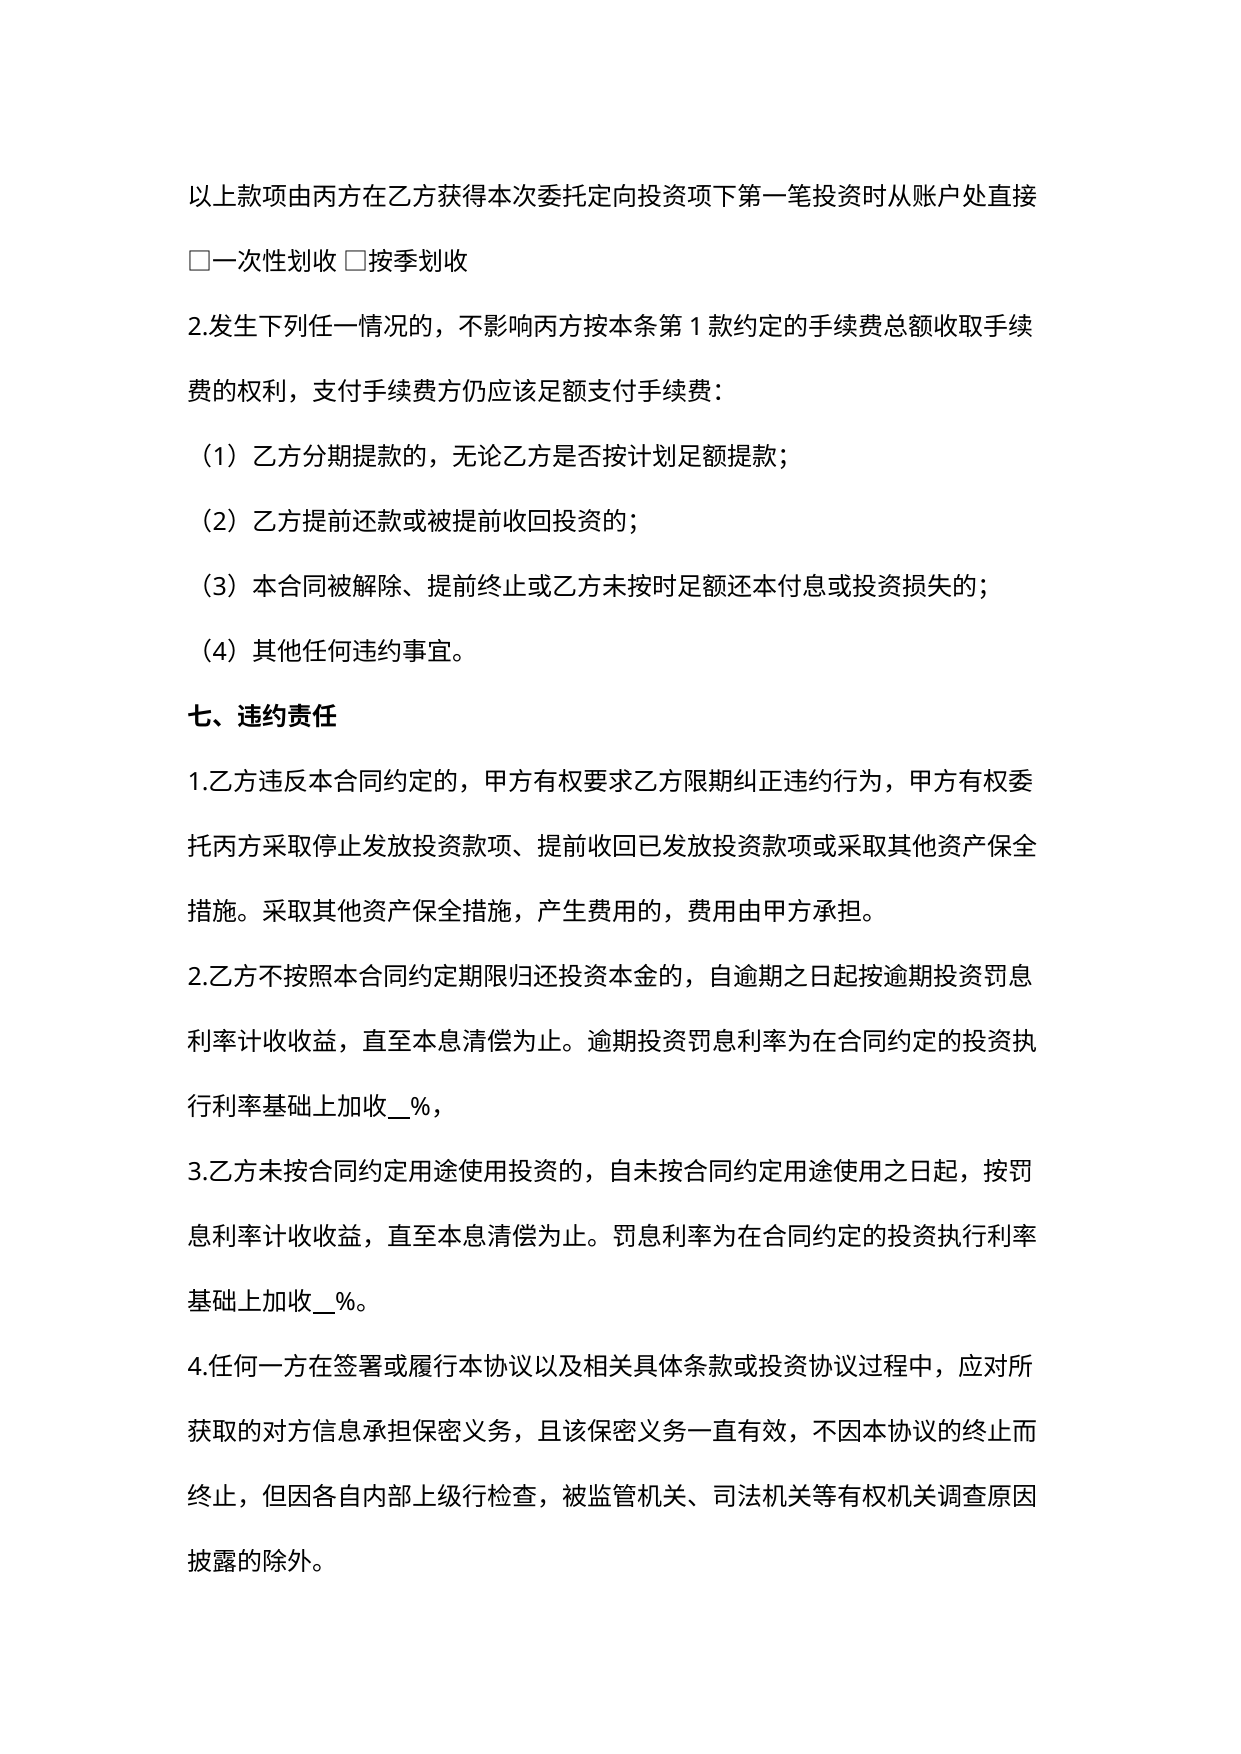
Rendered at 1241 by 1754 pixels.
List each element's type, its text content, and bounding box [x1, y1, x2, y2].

text 2.发生下列任一情况的，不影响丙方按本条第1款约定的手续费总额收取手续费的权利，支付手续费方仍应该足额支付手续费： [187, 292, 1053, 422]
text （4）其他任何违约事宜。 [187, 617, 1053, 682]
text （3）本合同被解除、提前终止或乙方未按时足额还本付息或投资损失的； [187, 552, 1053, 617]
text 1.乙方违反本合同约定的，甲方有权要求乙方限期纠正违约行为，甲方有权委托丙方采取停止发放投资款项、提前收回已发放投资款项或采取其他资产保全措施。采取其他资产保全措施，产生费用的，费用由甲方承担。 [187, 747, 1053, 942]
text 3.乙方未按合同约定用途使用投资的，自未按合同约定用途使用之日起，按罚息利率计收收益，直至本息清偿为止。罚息利率为在合同约定的投资执行利率基础上加收 %。 [187, 1137, 1053, 1332]
text 4.任何一方在签署或履行本协议以及相关具体条款或投资协议过程中，应对所获取的对方信息承担保密义务，且该保密义务一直有效，不因本协议的终止而终止，但因各自内部上级行检查，被监管机关、司法机关等有权机关调查原因披露的除外。 [187, 1332, 1053, 1592]
text 以上款项由丙方在乙方获得本次委托定向投资项下第一笔投资时从账户处直接□一次性划收 □按季划收 [187, 162, 1053, 292]
subtitle 七、违约责任 [187, 682, 1053, 747]
text （1）乙方分期提款的，无论乙方是否按计划足额提款； [187, 422, 1053, 487]
text 2.乙方不按照本合同约定期限归还投资本金的，自逾期之日起按逾期投资罚息利率计收收益，直至本息清偿为止。逾期投资罚息利率为在合同约定的投资执行利率基础上加收 %， [187, 942, 1053, 1137]
text （2）乙方提前还款或被提前收回投资的； [187, 487, 1053, 552]
